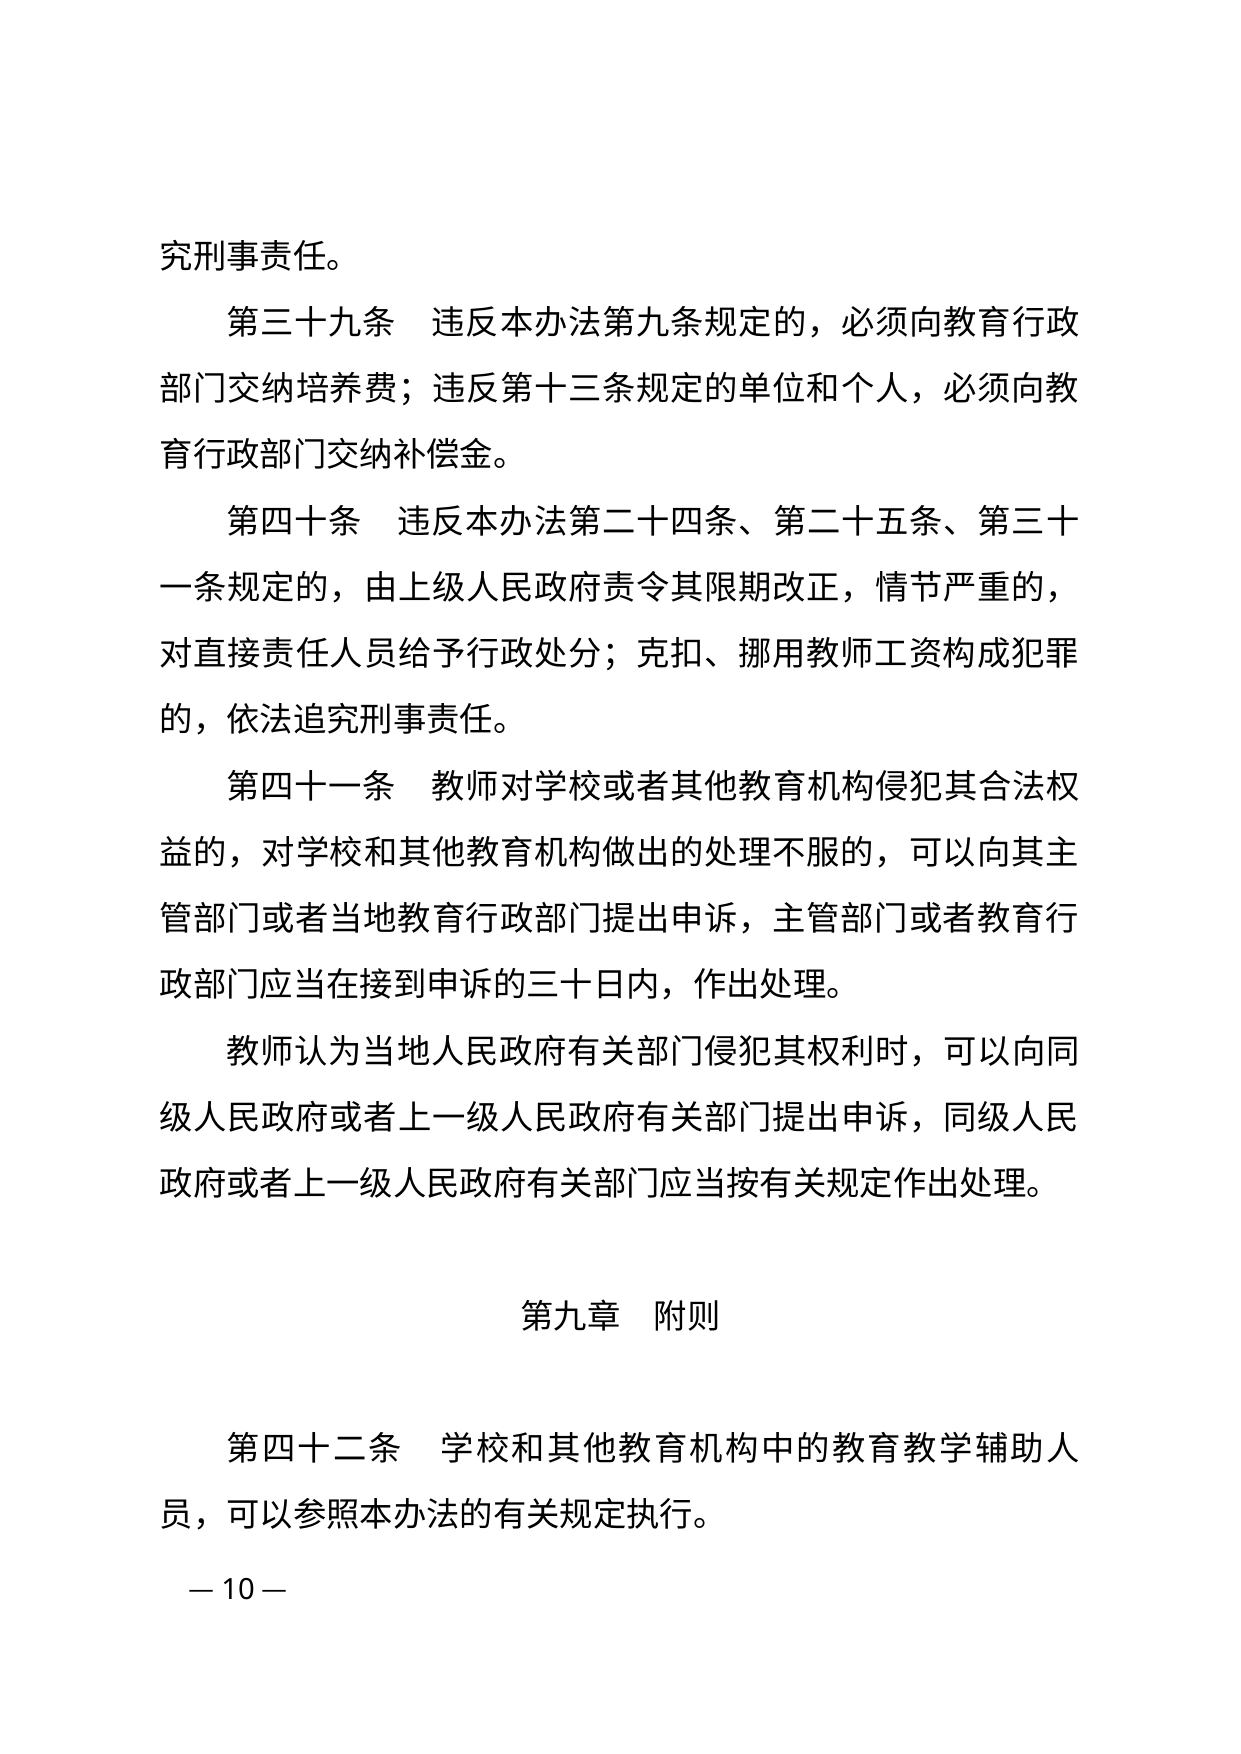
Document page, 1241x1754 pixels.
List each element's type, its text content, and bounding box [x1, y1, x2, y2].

text 第三十九条 违反本办法第九条规定的，必须向教育行政部门交纳培养费；违反第十三条规定的单位和个人，必须向教育行政部门交纳补偿金。 [159, 287, 1081, 485]
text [159, 220, 1081, 287]
text 教师认为当地人民政府有关部门侵犯其权利时，可以向同级人民政府或者上一级人民政府有关部门提出申诉，同级人民政府或者上一级人民政府有关部门应当按有关规定作出处理。 [159, 1015, 1081, 1214]
text 第四十条 违反本办法第二十四条、第二十五条、第三十一条规定的，由上级人民政府责令其限期改正，情节严重的，对直接责任人员给予行政处分；克扣、挪用教师工资构成犯罪的，依法追究刑事责任。 [159, 485, 1081, 750]
text 第四十一条 教师对学校或者其他教育机构侵犯其合法权益的，对学校和其他教育机构做出的处理不服的，可以向其主管部门或者当地教育行政部门提出申诉，主管部门或者教育行政部门应当在接到申诉的三十日内，作出处理。 [159, 750, 1081, 1015]
text 第九章 附则 [159, 1280, 1081, 1347]
text 第四十二条 学校和其他教育机构中的教育教学辅助人员，可以参照本办法的有关规定执行。 [159, 1413, 1081, 1545]
